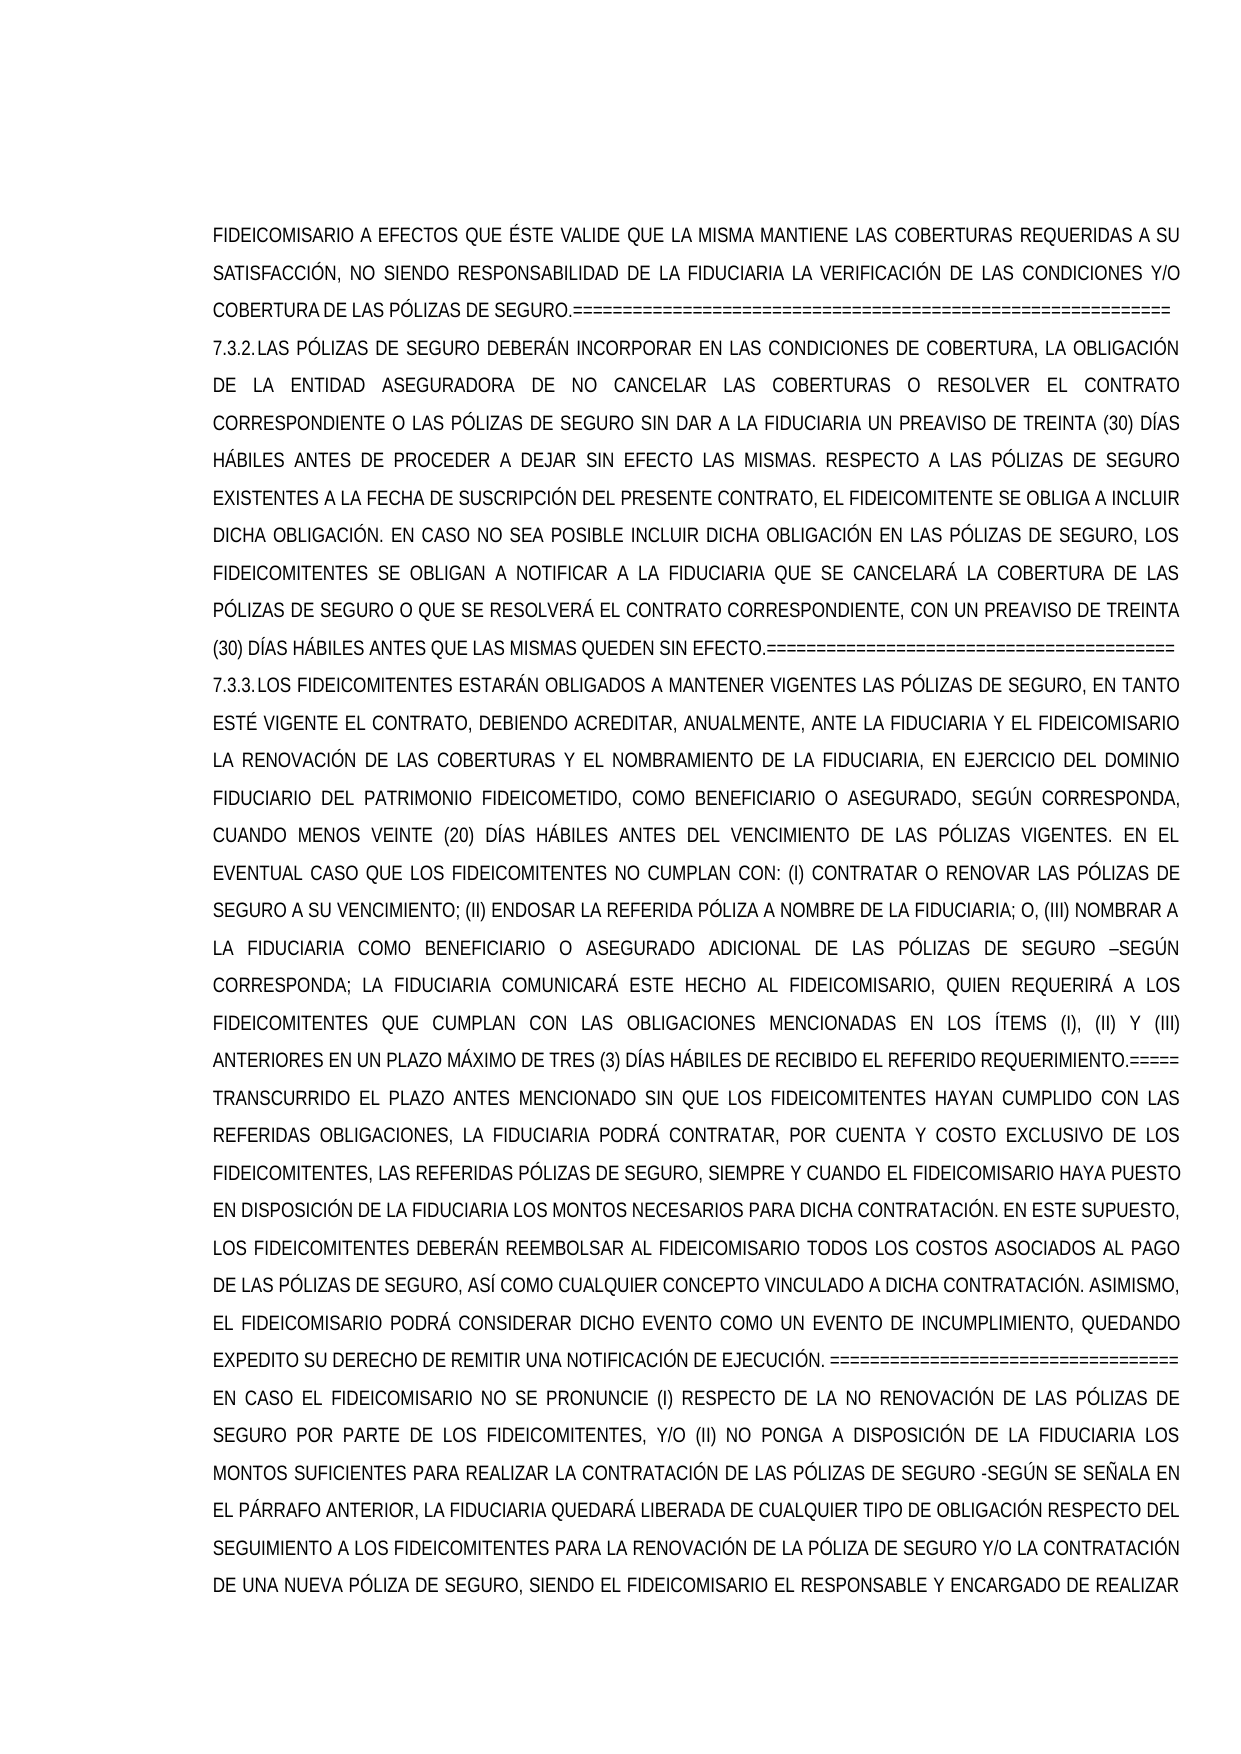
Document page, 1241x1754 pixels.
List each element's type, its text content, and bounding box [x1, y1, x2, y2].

list LAS PÓLIZAS DE SEGURO DEBERÁN INCORPORAR EN LAS CONDICIONES DE COBERTURA, LA OBLIGACIÓN DE LA ENTIDAD ASEGURADORA DE NO CANCELAR LAS COBERTURAS O RESOLVER EL CONTRATO CORRESPONDIENTE O LAS PÓLIZAS DE SEGURO SIN DAR A LA FIDUCIARIA UN PREAVISO DE TREINTA (30) DÍAS HÁBILES ANTES DE PROCEDER A DEJAR SIN EFECTO LAS MISMAS. RESPECTO A LAS PÓLIZAS DE SEGURO EXISTENTES A LA FECHA DE SUSCRIPCIÓN DEL PRESENTE CONTRATO, EL FIDEICOMITENTE SE OBLIGA A INCLUIR DICHA OBLIGACIÓN. EN CASO NO SEA POSIBLE INCLUIR DICHA OBLIGACIÓN EN LAS PÓLIZAS DE SEGURO, LOS FIDEICOMITENTES SE OBLIGAN A NOTIFICAR A LA FIDUCIARIA QUE SE CANCELARÁ LA COBERTURA DE LAS PÓLIZAS DE SEGURO O QUE SE RESOLVERÁ EL CONTRATO CORRESPONDIENTE, CON UN PREAVISO DE TREINTA (30) DÍAS HÁBILES ANTES QUE LAS MISMAS QUEDEN SIN EFECTO.========================================= [213, 325, 1181, 663]
list TRANSCURRIDO EL PLAZO ANTES MENCIONADO SIN QUE LOS FIDEICOMITENTES HAYAN CUMPLIDO CON LAS REFERIDAS OBLIGACIONES, LA FIDUCIARIA PODRÁ CONTRATAR, POR CUENTA Y COSTO EXCLUSIVO DE LOS FIDEICOMITENTES, LAS REFERIDAS PÓLIZAS DE SEGURO, SIEMPRE Y CUANDO EL FIDEICOMISARIO HAYA PUESTO EN DISPOSICIÓN DE LA FIDUCIARIA LOS MONTOS NECESARIOS PARA DICHA CONTRATACIÓN. EN ESTE SUPUESTO, LOS FIDEICOMITENTES DEBERÁN REEMBOLSAR AL FIDEICOMISARIO TODOS LOS COSTOS ASOCIADOS AL PAGO DE LAS PÓLIZAS DE SEGURO, ASÍ COMO CUALQUIER CONCEPTO VINCULADO A DICHA CONTRATACIÓN. ASIMISMO, EL FIDEICOMISARIO PODRÁ CONSIDERAR DICHO EVENTO COMO UN EVENTO DE INCUMPLIMIENTO, QUEDANDO EXPEDITO SU DERECHO DE REMITIR UNA NOTIFICACIÓN DE EJECUCIÓN. =================================== [213, 1075, 1181, 1375]
list LOS FIDEICOMITENTES ESTARÁN OBLIGADOS A MANTENER VIGENTES LAS PÓLIZAS DE SEGURO, EN TANTO ESTÉ VIGENTE EL CONTRATO, DEBIENDO ACREDITAR, ANUALMENTE, ANTE LA FIDUCIARIA Y EL FIDEICOMISARIO LA RENOVACIÓN DE LAS COBERTURAS Y EL NOMBRAMIENTO DE LA FIDUCIARIA, EN EJERCICIO DEL DOMINIO FIDUCIARIO DEL PATRIMONIO FIDEICOMETIDO, COMO BENEFICIARIO O ASEGURADO, SEGÚN CORRESPONDA, CUANDO MENOS VEINTE (20) DÍAS HÁBILES ANTES DEL VENCIMIENTO DE LAS PÓLIZAS VIGENTES. EN EL EVENTUAL CASO QUE LOS FIDEICOMITENTES NO CUMPLAN CON: (I) CONTRATAR O RENOVAR LAS PÓLIZAS DE SEGURO A SU VENCIMIENTO; (II) ENDOSAR LA REFERIDA PÓLIZA A NOMBRE DE LA FIDUCIARIA; O, (III) NOMBRAR A LA FIDUCIARIA COMO BENEFICIARIO O ASEGURADO ADICIONAL DE LAS PÓLIZAS DE SEGURO –SEGÚN CORRESPONDA; LA FIDUCIARIA COMUNICARÁ ESTE HECHO AL FIDEICOMISARIO, QUIEN REQUERIRÁ A LOS FIDEICOMITENTES QUE CUMPLAN CON LAS OBLIGACIONES MENCIONADAS EN LOS ÍTEMS (I), (II) Y (III) ANTERIORES EN UN PLAZO MÁXIMO DE TRES (3) DÍAS HÁBILES DE RECIBIDO EL REFERIDO REQUERIMIENTO.===== [213, 663, 1181, 1075]
